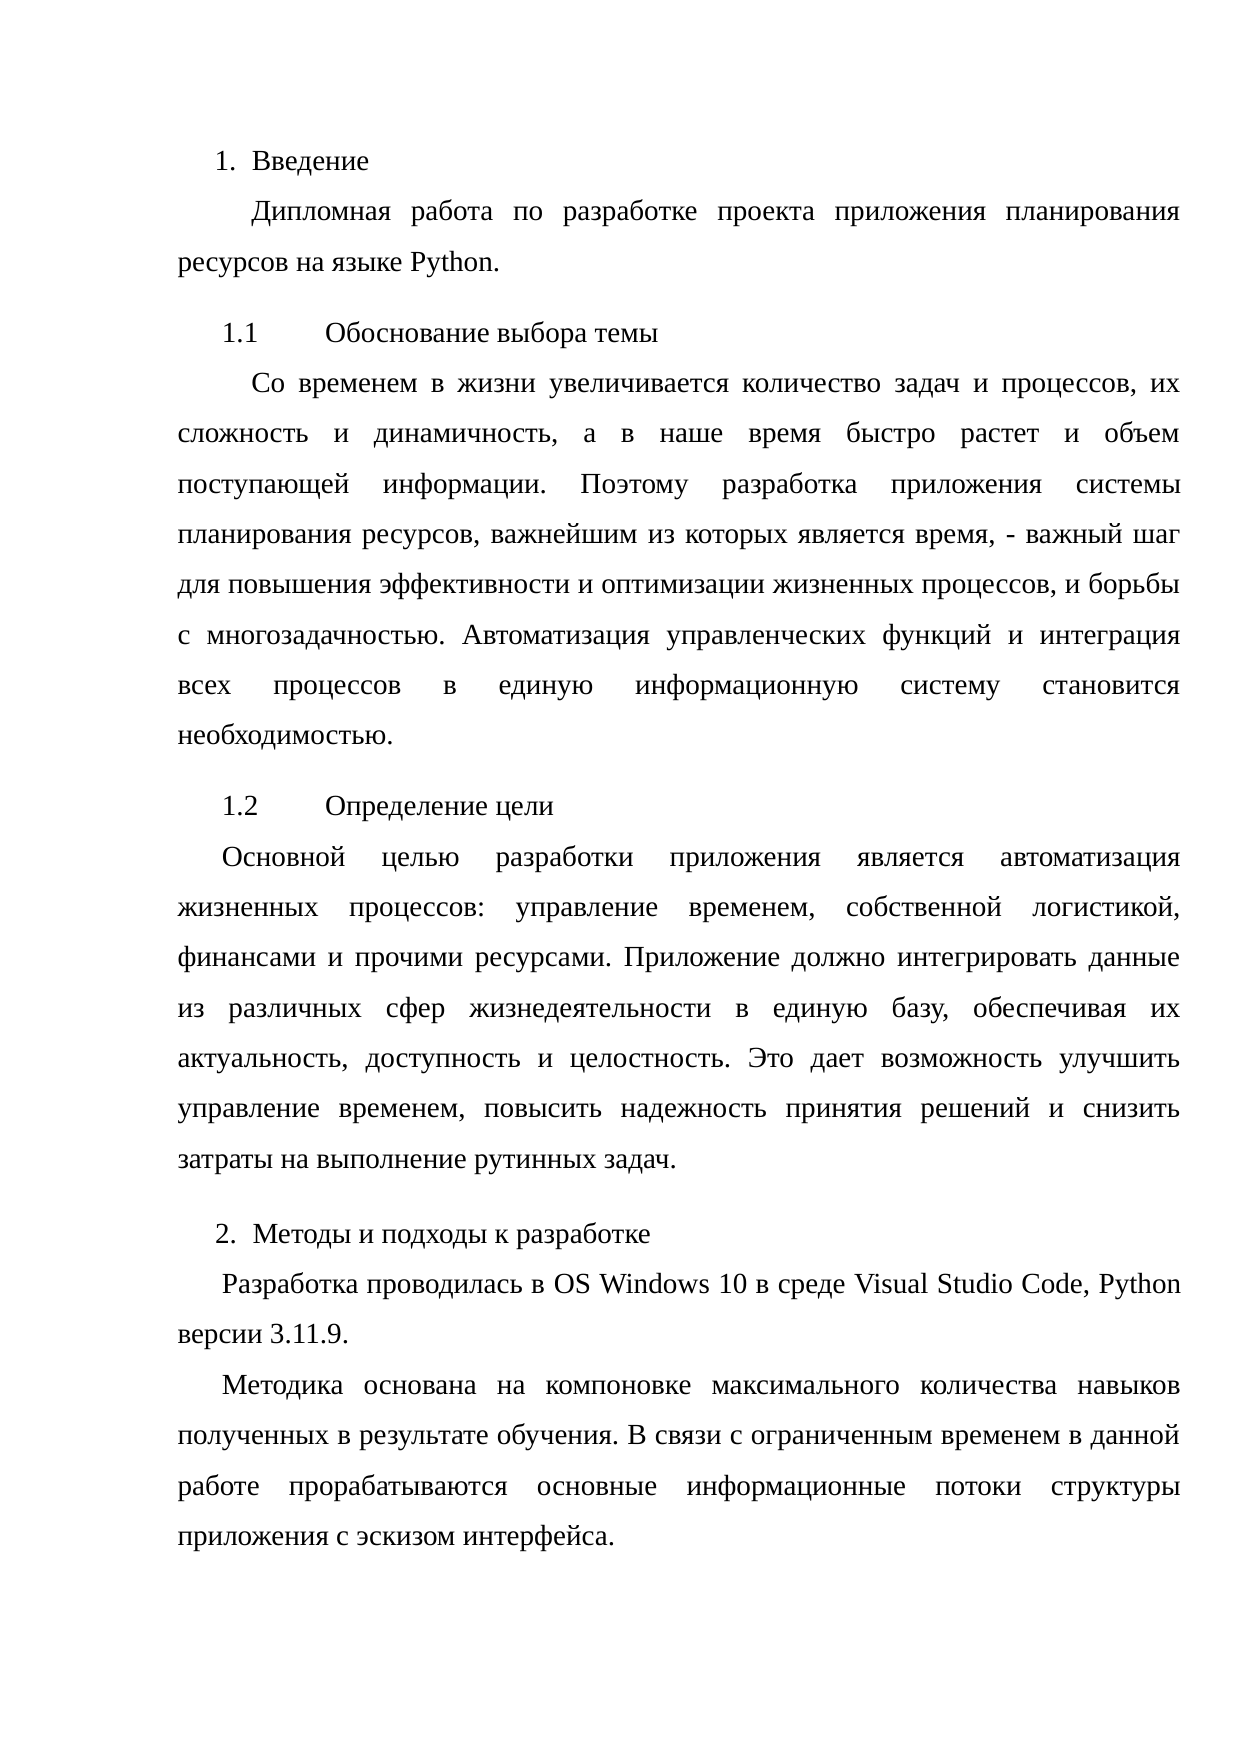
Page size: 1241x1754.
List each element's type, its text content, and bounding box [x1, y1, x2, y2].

subtitle Обоснование выбора темы [222, 315, 1181, 348]
text Основной целью разработки приложения является автоматизация жизненных процессов: управление временем, собственной логистикой, финансами и прочими ресурсами. Приложение должно интегрировать данные из различных сфер жизнедеятельности в единую базу, обеспечивая их актуальность, доступность и целостность. Это дает возможность улучшить управление временем, повысить надежность принятия решений и снизить затраты на выполнение рутинных задач. [177, 839, 1181, 1174]
subtitle Введение [214, 143, 1181, 177]
text Методика основана на компоновке максимального количества навыков полученных в результате обучения. В связи с ограниченным временем в данной работе прорабатываются основные информационные потоки структуры приложения с эскизом интерфейса. [177, 1367, 1181, 1551]
text Разработка проводилась в OS Windows 10 в среде Visual Studio Code, Python версии 3.11.9. [177, 1266, 1181, 1350]
text Со временем в жизни увеличивается количество задач и процессов, их сложность и динамичность, а в наше время быстро растет и объем поступающей информации. Поэтому разработка приложения системы планирования ресурсов, важнейшим из которых является время, - важный шаг для повышения эффективности и оптимизации жизненных процессов, и борьбы с многозадачностью. Автоматизация управленческих функций и интеграция всех процессов в единую информационную систему становится необходимостью. [177, 365, 1181, 751]
subtitle Методы и подходы к разработке [215, 1216, 1181, 1249]
subtitle Определение цели [222, 788, 1181, 822]
text Дипломная работа по разработке проекта приложения планирования ресурсов на языке Python. [177, 193, 1181, 277]
